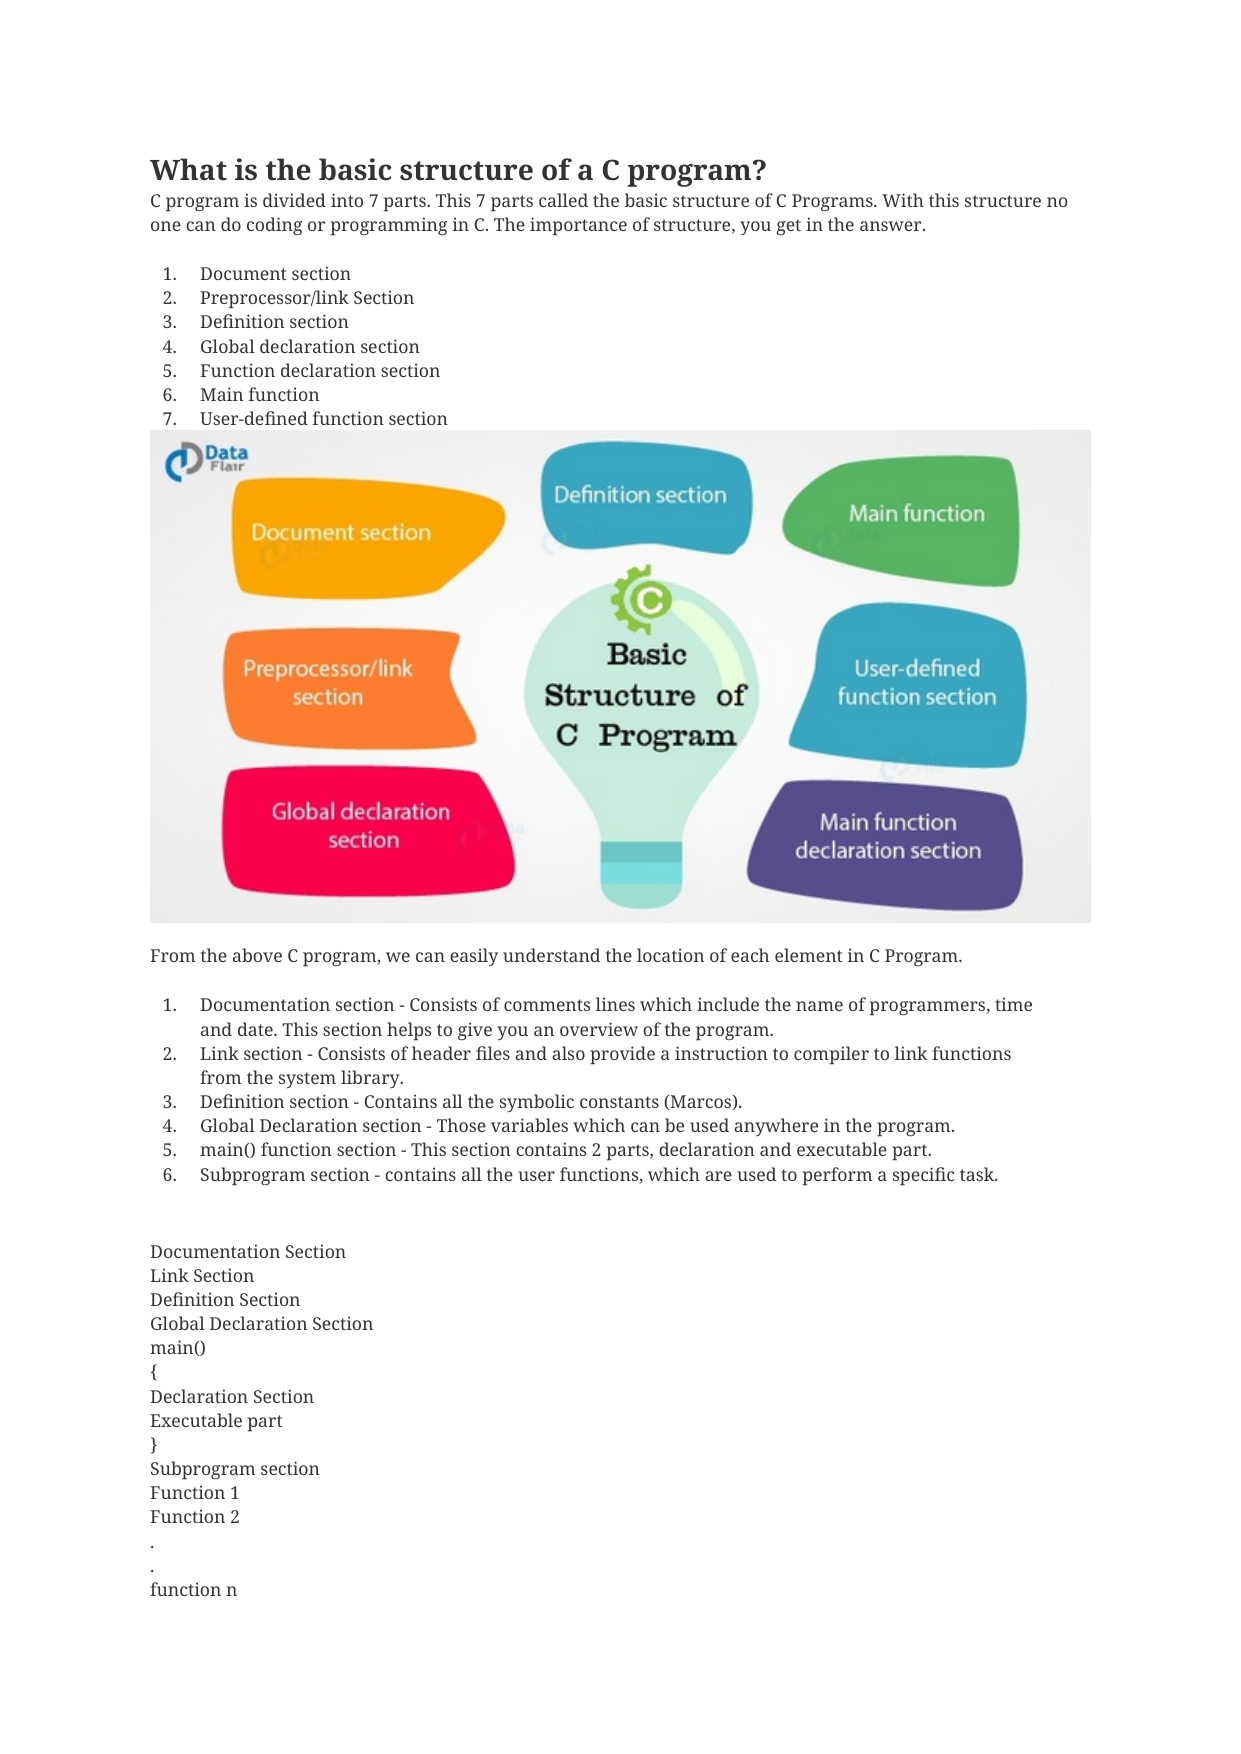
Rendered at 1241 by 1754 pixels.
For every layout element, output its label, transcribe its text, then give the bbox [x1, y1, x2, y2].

list Preprocessor/link Section [162, 286, 1040, 310]
list Definition section [162, 310, 1040, 334]
list User-defined function section [162, 407, 1040, 430]
text From the above C program, we can easily understand the location of each element in C Program. [150, 944, 1090, 968]
list main() function section - This section contains 2 parts, declaration and executable part. [162, 1138, 1040, 1162]
list Global Declaration section - Those variables which can be used anywhere in the program. [162, 1114, 1040, 1138]
text Documentation Section Link Section Definition Section Global Declaration Section main() { Declaration Section Executable part } Subprogram section Function 1 Function 2 . . function n [150, 1239, 1090, 1602]
list Function declaration section [162, 358, 1040, 382]
text What is the basic structure of a C program? [150, 150, 1090, 188]
list Global declaration section [162, 334, 1040, 358]
picture [150, 430, 1091, 923]
list Link section - Consists of header files and also provide a instruction to compiler to link functions from the system library. [162, 1041, 1040, 1089]
list Main function [162, 382, 1040, 407]
list Subprogram section - contains all the user functions, which are used to perform a specific task. [162, 1162, 1040, 1186]
list Definition section - Contains all the symbolic constants (Marcos). [162, 1089, 1040, 1114]
list Document section [162, 262, 1040, 286]
text C program is divided into 7 parts. This 7 parts called the basic structure of C Programs. With this structure no one can do coding or programming in C. The importance of structure, you get in the answer. [150, 188, 1090, 237]
list Documentation section - Consists of comments lines which include the name of programmers, time and date. This section helps to give you an overview of the program. [162, 993, 1040, 1041]
